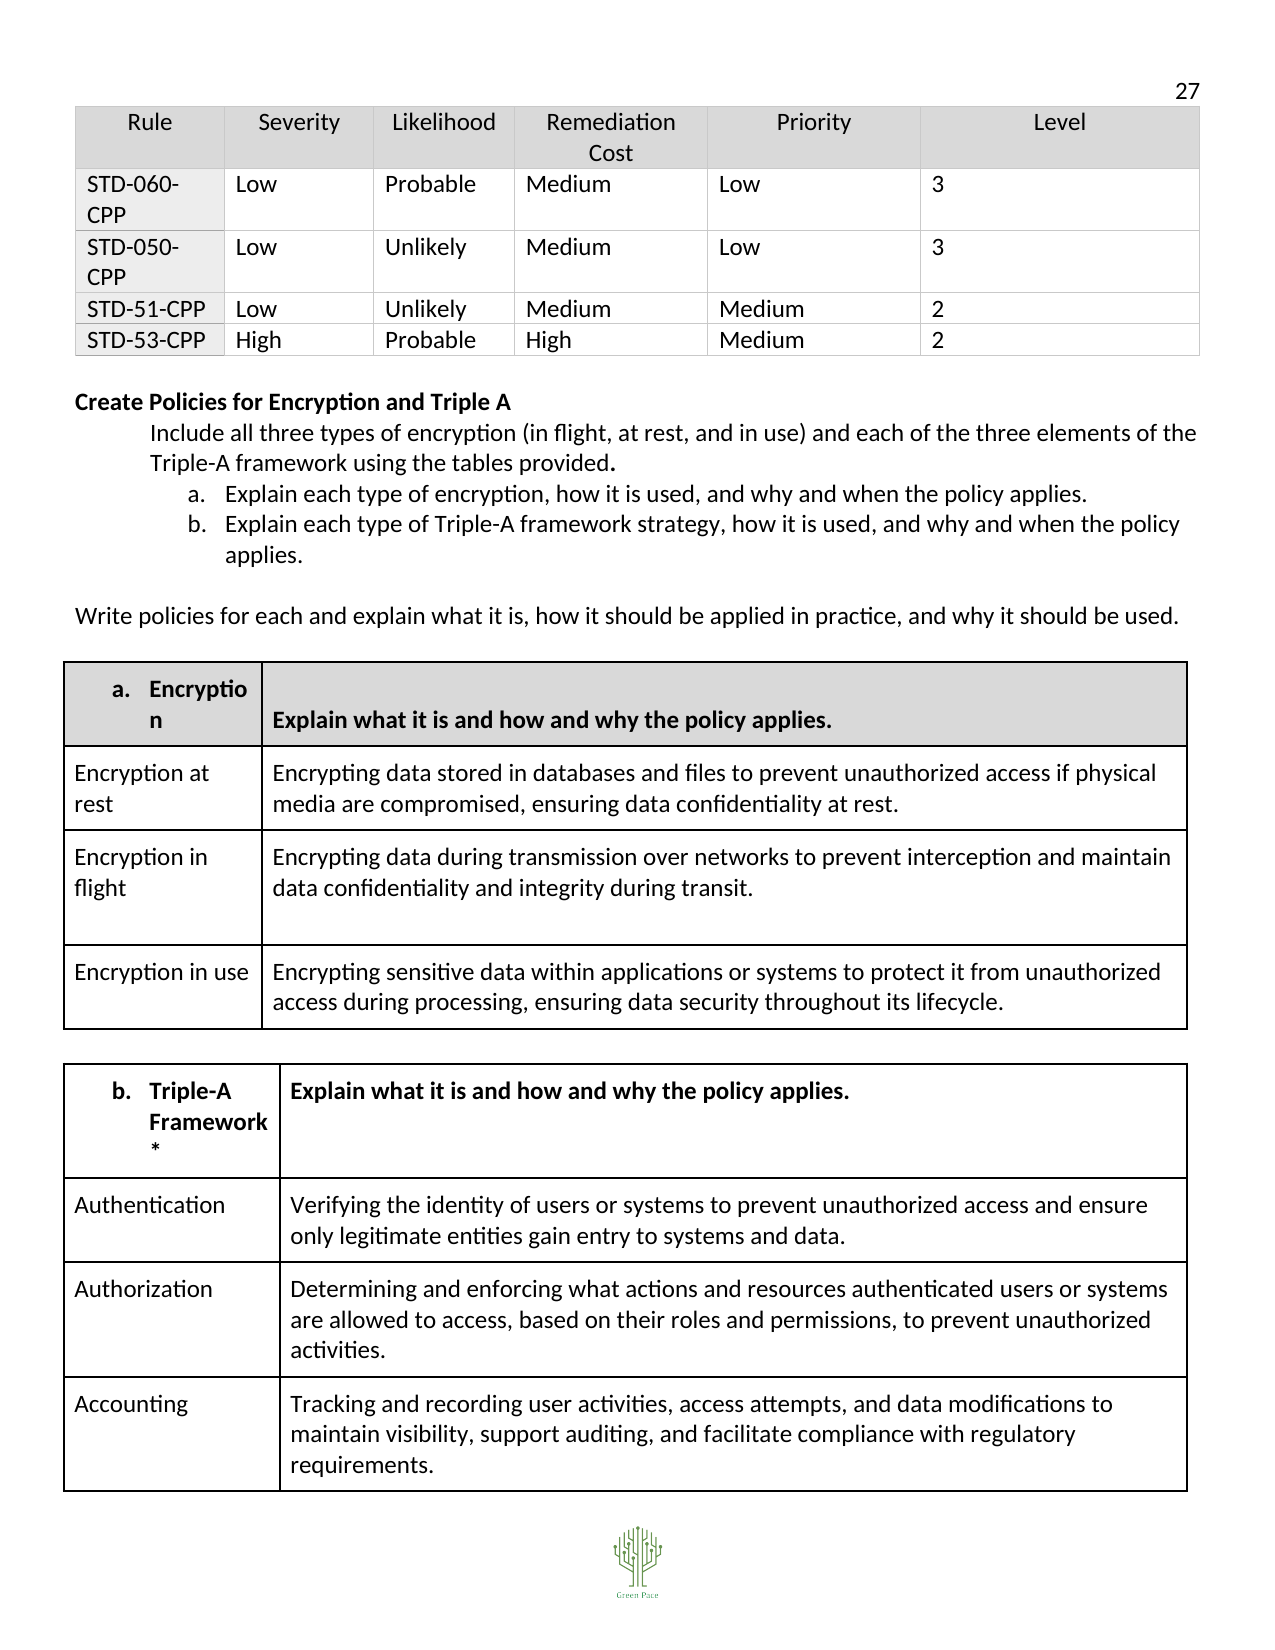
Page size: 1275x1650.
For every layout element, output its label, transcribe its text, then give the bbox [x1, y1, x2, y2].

table_header Remediation Cost [515, 107, 707, 168]
table_cell Encryption in flight [65, 831, 261, 943]
table_cell Encryption in use [65, 946, 261, 1027]
table_cell Medium [515, 169, 707, 230]
table_header Level [921, 107, 1199, 168]
table_cell Unlikely [374, 293, 514, 323]
table_cell STD-53-CPP [76, 324, 224, 355]
table_cell Encryption at rest [65, 747, 261, 829]
table_cell Probable [374, 169, 514, 230]
table_cell Tracking and recording user activities, access attempts, and data modifications to maintain visibility, support auditing, and facilitate compliance with regulatory requirements. [281, 1378, 1186, 1490]
picture [605, 1521, 670, 1606]
table_cell Encrypting data stored in databases and files to prevent unauthorized access if physical media are compromised, ensuring data confidentiality at rest. [263, 747, 1186, 829]
table_cell Verifying the identity of users or systems to prevent unauthorized access and ensure only legitimate entities gain entry to systems and data. [281, 1179, 1186, 1261]
table_header Likelihood [374, 107, 514, 168]
text Write policies for each and explain what it is, how it should be applied in practice, and why it should be used. [75, 600, 1200, 631]
table_cell STD-060-CPP [76, 169, 224, 230]
table_header Priority [708, 107, 920, 168]
table_cell Medium [708, 324, 920, 355]
table_cell Medium [515, 231, 707, 292]
table_cell Encrypting data during transmission over networks to prevent interception and maintain data confidentiality and integrity during transit. [263, 831, 1186, 943]
table_cell Determining and enforcing what actions and resources authenticated users or systems are allowed to access, based on their roles and permissions, to prevent unauthorized activities. [281, 1263, 1186, 1376]
table_cell Low [225, 169, 373, 230]
table_cell Authentication [65, 1179, 279, 1261]
text Include all three types of encryption (in flight, at rest, and in use) and each of the three elements of the Triple-A framework using the tables provided. [150, 417, 1200, 478]
list Explain each type of Triple-A framework strategy, how it is used, and why and when the policy applies. [187, 508, 1200, 569]
table_header Severity [225, 107, 373, 168]
table_cell STD-51-CPP [76, 293, 224, 323]
table_cell High [515, 324, 707, 355]
table_cell Low [708, 169, 920, 230]
table_cell Authorization [65, 1263, 279, 1376]
table_cell Medium [515, 293, 707, 323]
table_cell STD-050-CPP [76, 231, 224, 292]
table_cell Probable [374, 324, 514, 355]
table_cell 3 [921, 169, 1199, 230]
table_header Explain what it is and how and why the policy applies. [281, 1065, 1186, 1177]
table_cell Unlikely [374, 231, 514, 292]
table_cell Medium [708, 293, 920, 323]
table_header Explain what it is and how and why the policy applies. [263, 663, 1186, 745]
table_cell 3 [921, 231, 1199, 292]
table_cell Low [225, 293, 373, 323]
table_cell High [225, 324, 373, 355]
table_cell Low [225, 231, 373, 292]
table_cell 2 [921, 293, 1199, 323]
list Explain each type of encryption, how it is used, and why and when the policy applies. [187, 478, 1200, 508]
table_cell 2 [921, 324, 1199, 355]
table_header Rule [76, 107, 224, 168]
table_cell Encrypting sensitive data within applications or systems to protect it from unauthorized access during processing, ensuring data security throughout its lifecycle. [263, 946, 1186, 1027]
table_header Encryption [65, 663, 261, 745]
table_cell Accounting [65, 1378, 279, 1490]
subtitle Create Policies for Encryption and Triple A [75, 386, 1200, 417]
table_cell Low [708, 231, 920, 292]
table_header Triple-A Framework* [65, 1065, 279, 1177]
